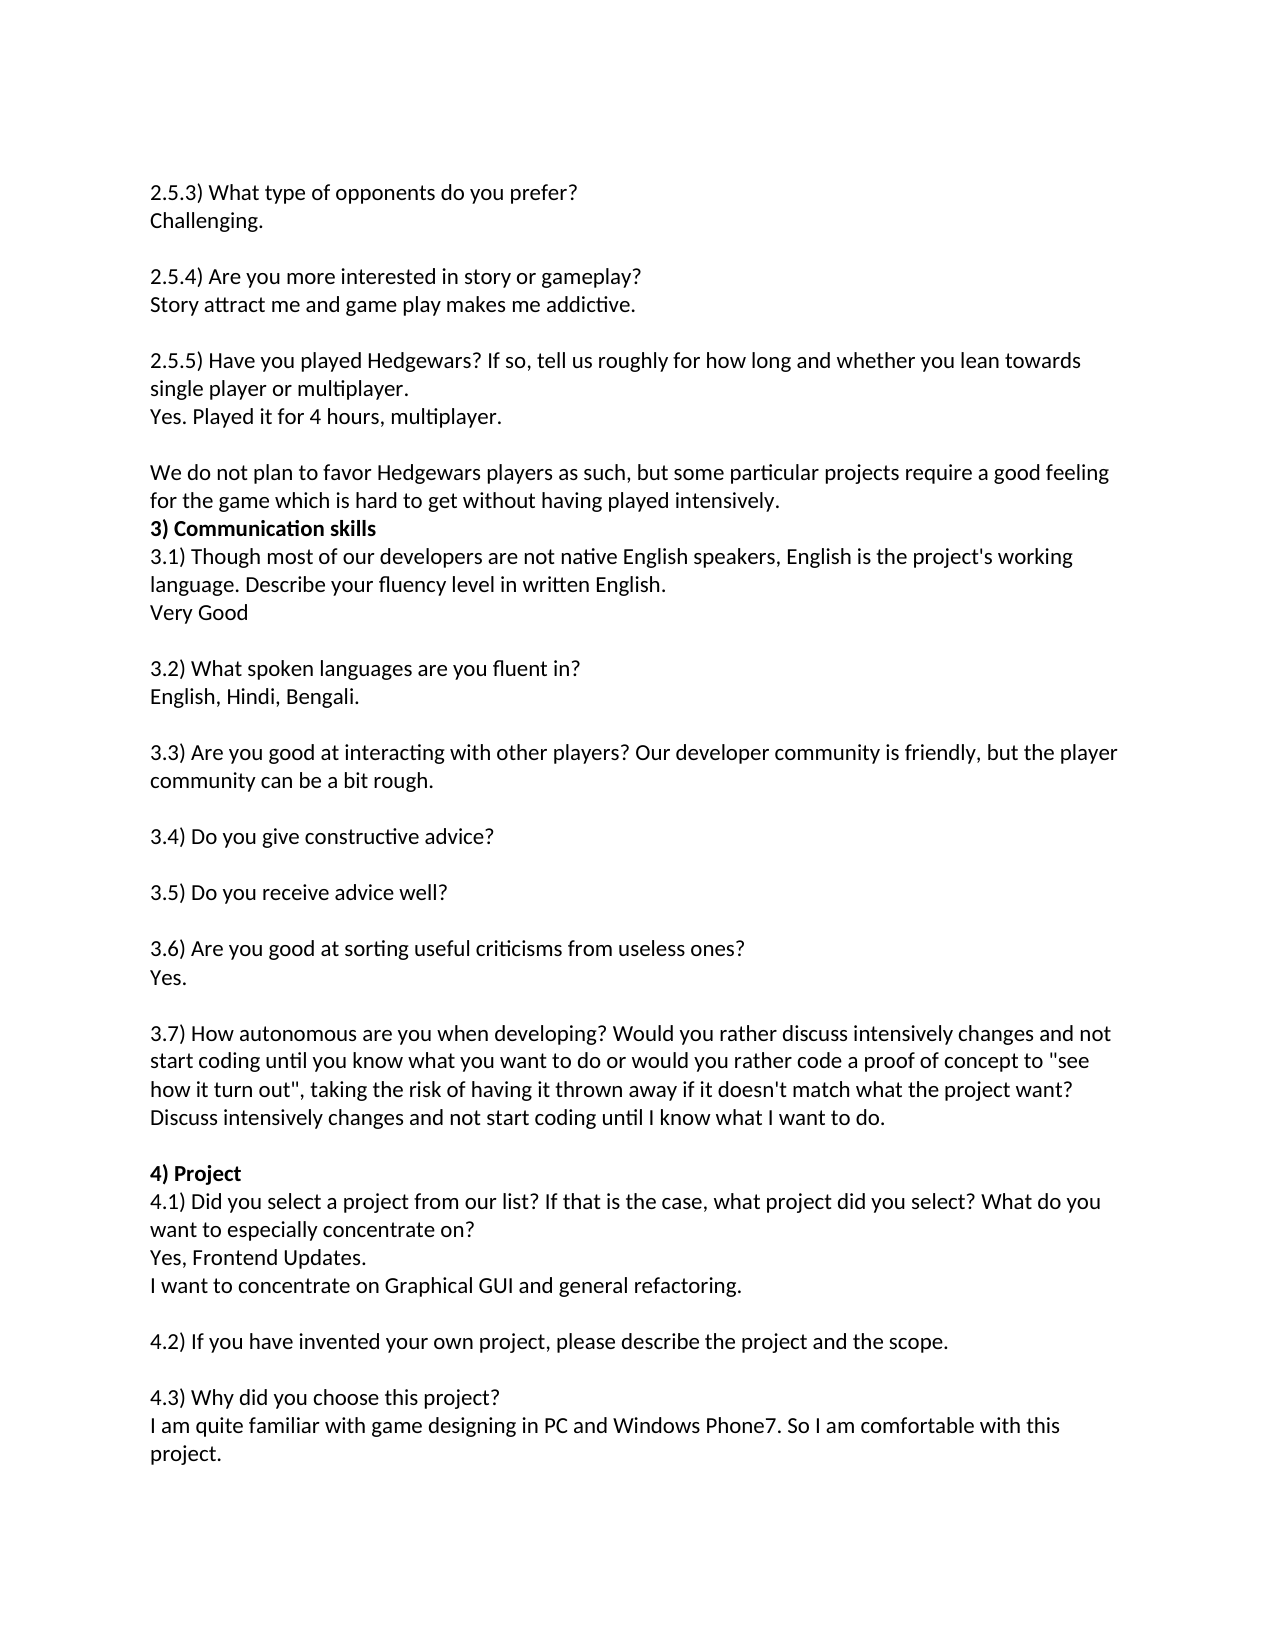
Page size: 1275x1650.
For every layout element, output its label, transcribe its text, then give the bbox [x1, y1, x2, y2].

text 3.7) How autonomous are you when developing? Would you rather discuss intensively changes and not start coding until you know what you want to do or would you rather code a proof of concept to "see how it turn out", taking the risk of having it thrown away if it doesn't match what the project want? [150, 1019, 1125, 1103]
text 4.3) Why did you choose this project? [150, 1383, 1125, 1411]
text 3.3) Are you good at interacting with other players? Our developer community is friendly, but the player community can be a bit rough. [150, 738, 1125, 794]
text I want to concentrate on Graphical GUI and general refactoring. [150, 1271, 1125, 1299]
text Very Good [150, 598, 1125, 626]
text Discuss intensively changes and not start coding until I know what I want to do. [150, 1103, 1125, 1131]
text Challenging. [150, 206, 1125, 234]
text Yes. [150, 963, 1125, 991]
text 3.6) Are you good at sorting useful criticisms from useless ones? [150, 934, 1125, 963]
text Story attract me and game play makes me addictive. [150, 290, 1125, 318]
text I am quite familiar with game designing in PC and Windows Phone7. So I am comfortable with this project. [150, 1411, 1125, 1467]
text 2.5.3) What type of opponents do you prefer? [150, 178, 1125, 206]
text 4.2) If you have invented your own project, please describe the project and the scope. [150, 1327, 1125, 1355]
text 3) Communication skills [150, 514, 1125, 542]
text 3.5) Do you receive advice well? [150, 878, 1125, 907]
text 4.1) Did you select a project from our list? If that is the case, what project did you select? What do you want to especially concentrate on? [150, 1187, 1125, 1243]
text 2.5.4) Are you more interested in story or gameplay? [150, 262, 1125, 290]
text English, Hindi, Bengali. [150, 682, 1125, 710]
text Yes, Frontend Updates. [150, 1243, 1125, 1271]
text 3.2) What spoken languages are you fluent in? [150, 654, 1125, 682]
text 3.1) Though most of our developers are not native English speakers, English is the project's working language. Describe your fluency level in written English. [150, 542, 1125, 598]
text 2.5.5) Have you played Hedgewars? If so, tell us roughly for how long and whether you lean towards single player or multiplayer. [150, 346, 1125, 402]
text Yes. Played it for 4 hours, multiplayer. [150, 402, 1125, 430]
text 3.4) Do you give constructive advice? [150, 822, 1125, 851]
text 4) Project [150, 1159, 1125, 1187]
text We do not plan to favor Hedgewars players as such, but some particular projects require a good feeling for the game which is hard to get without having played intensively. [150, 458, 1125, 514]
